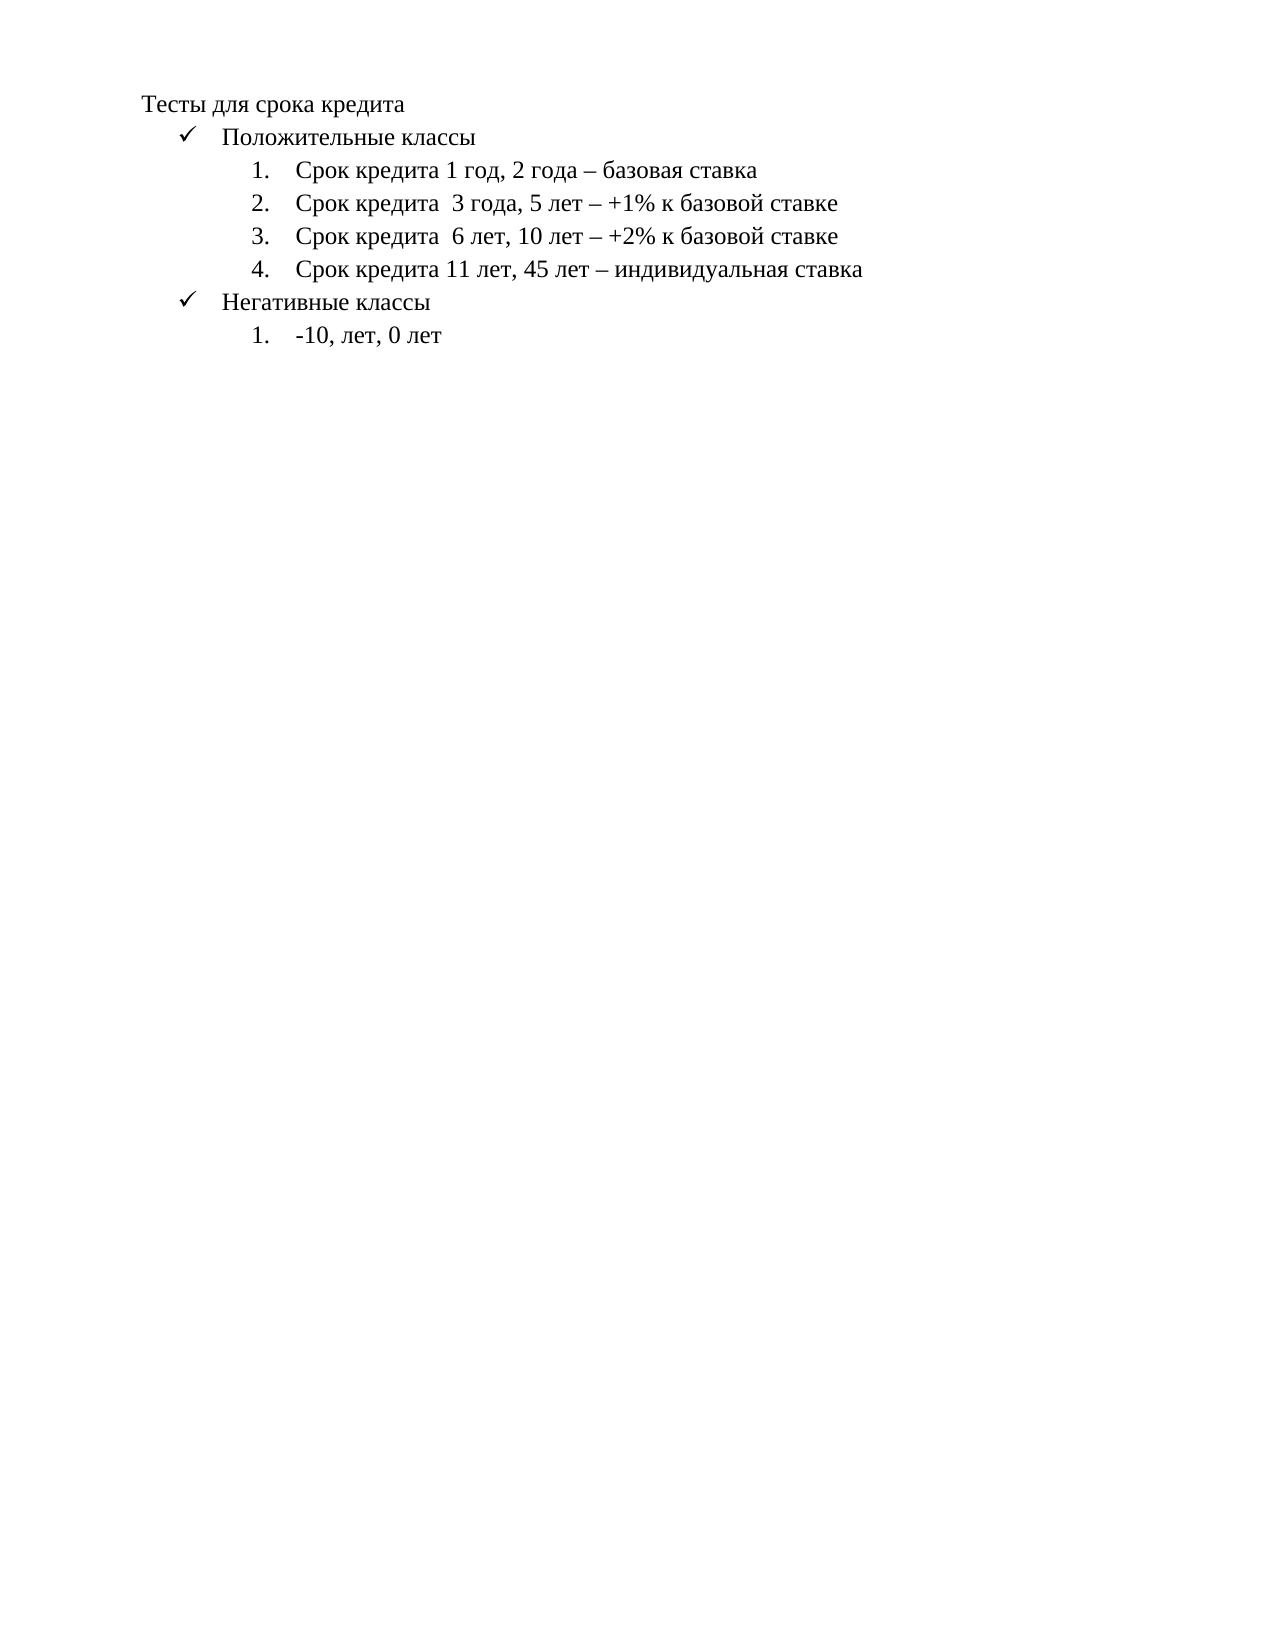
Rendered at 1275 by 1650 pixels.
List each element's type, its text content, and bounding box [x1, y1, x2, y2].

list Срок кредита 6 лет, 10 лет – +2% к базовой ставке [251, 221, 1125, 249]
text Тесты для срока кредита [141, 89, 1125, 117]
list -10, лет, 0 лет [251, 320, 1125, 348]
list Положительные классы [177, 122, 1125, 150]
list Негативные классы [177, 287, 1125, 316]
list Срок кредита 11 лет, 45 лет – индивидуальная ставка [251, 254, 1125, 282]
list Срок кредита 1 год, 2 года – базовая ставка [251, 155, 1125, 183]
list Срок кредита 3 года, 5 лет – +1% к базовой ставке [251, 188, 1125, 216]
